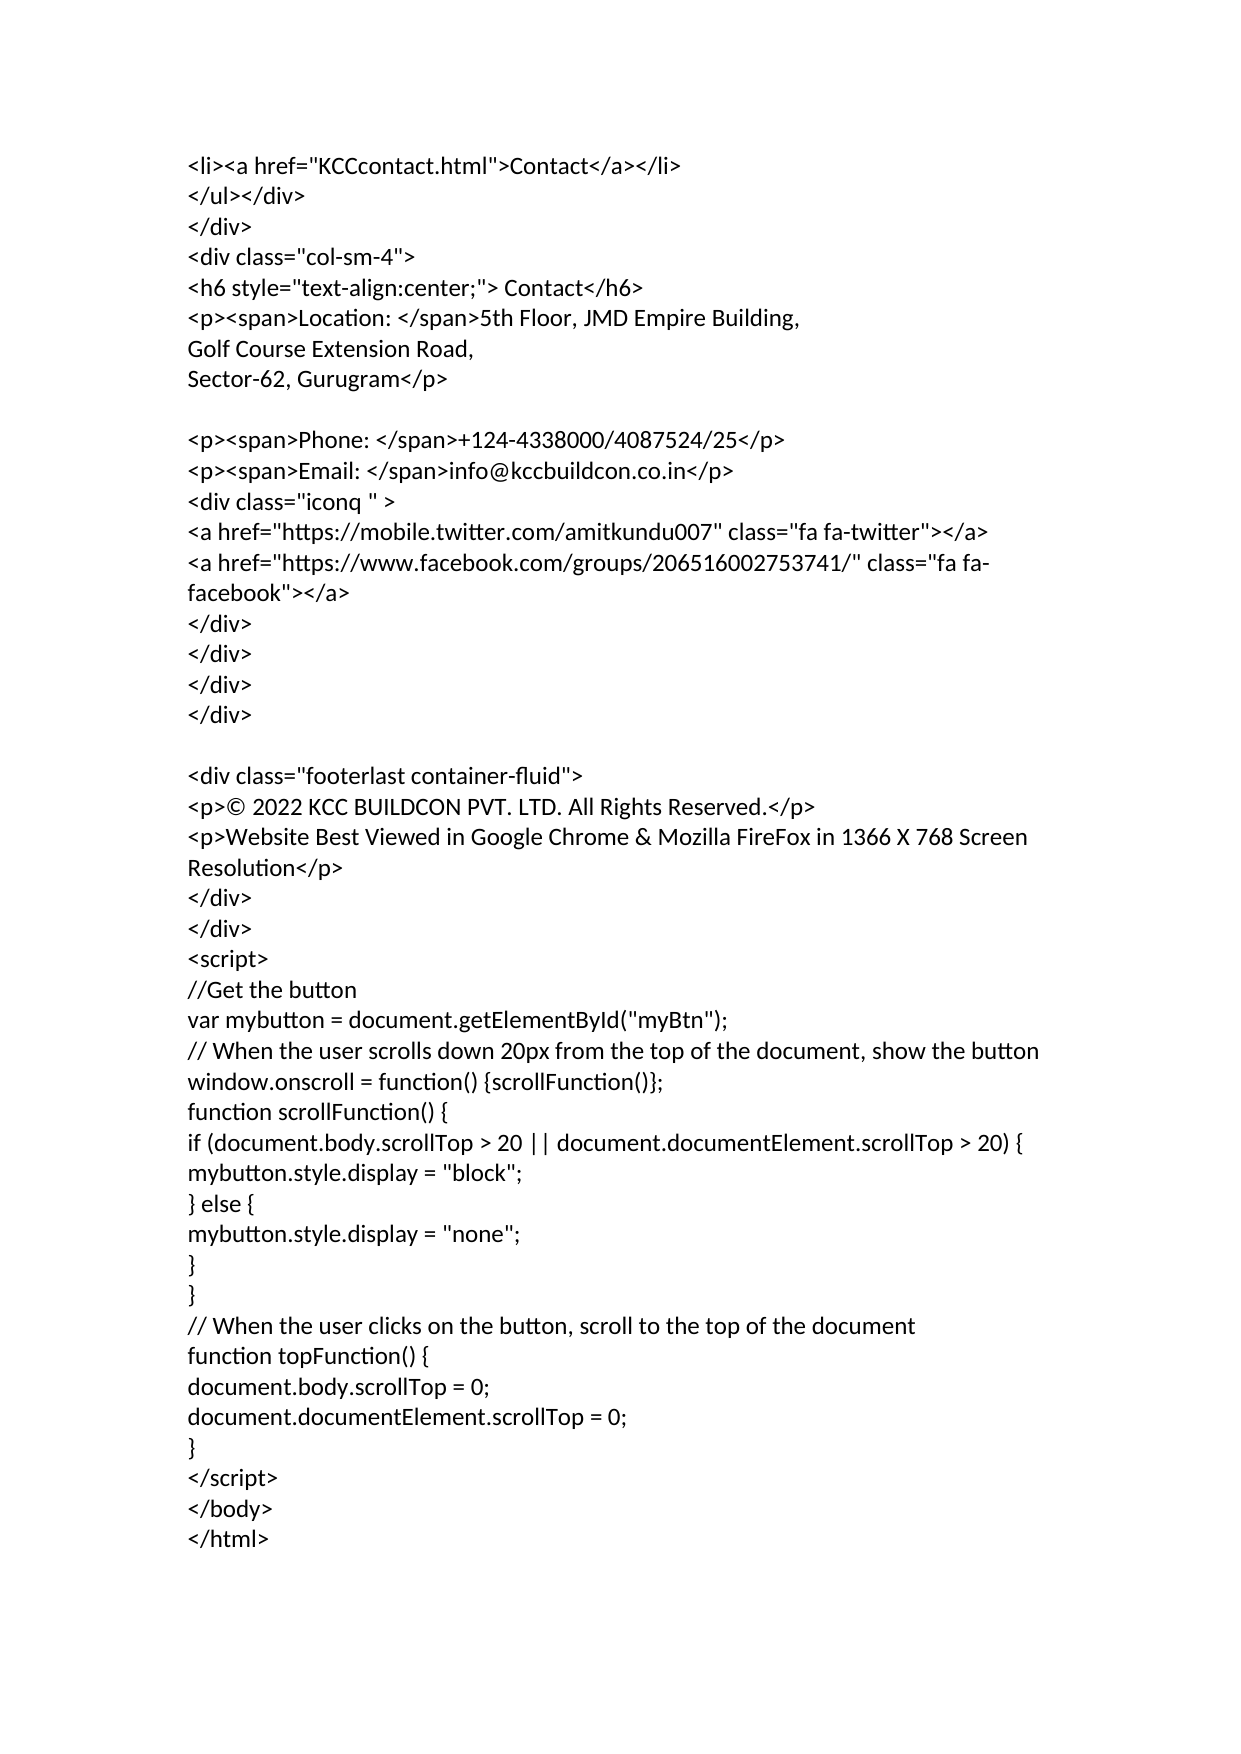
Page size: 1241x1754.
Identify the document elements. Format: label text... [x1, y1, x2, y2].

text <a href="https://www.facebook.com/groups/206516002753741/" class="fa fa-facebook"></a> [187, 547, 1053, 608]
text Golf Course Extension Road, [187, 333, 1053, 364]
text </div> [187, 669, 1053, 699]
text } else { [187, 1188, 1053, 1218]
text document.body.scrollTop = 0; [187, 1371, 1053, 1401]
text window.onscroll = function() {scrollFunction()}; [187, 1066, 1053, 1096]
text </ul></div> [187, 181, 1053, 211]
text <h6 style="text-align:center;"> Contact</h6> [187, 272, 1053, 303]
text <li><a href="KCCcontact.html">Contact</a></li> [187, 150, 1053, 181]
text </div> [187, 913, 1053, 943]
text <a href="https://mobile.twitter.com/amitkundu007" class="fa fa-twitter"></a> [187, 516, 1053, 547]
text </html> [187, 1523, 1053, 1554]
text </div> [187, 638, 1053, 669]
text </div> [187, 608, 1053, 638]
text Sector-62, Gurugram</p> [187, 364, 1053, 394]
text <script> [187, 943, 1053, 974]
text <div class="iconq " > [187, 486, 1053, 516]
text var mybutton = document.getElementById("myBtn"); [187, 1004, 1053, 1035]
text </div> [187, 211, 1053, 242]
text } [187, 1432, 1053, 1462]
text if (document.body.scrollTop > 20 || document.documentElement.scrollTop > 20) { [187, 1127, 1053, 1157]
text } [187, 1249, 1053, 1279]
text function scrollFunction() { [187, 1096, 1053, 1127]
text </div> [187, 882, 1053, 913]
text <p>Website Best Viewed in Google Chrome & Mozilla FireFox in 1366 X 768 Screen Resolution</p> [187, 821, 1053, 882]
text // When the user clicks on the button, scroll to the top of the document [187, 1310, 1053, 1340]
text } [187, 1279, 1053, 1310]
text <p><span>Email: </span>info@kccbuildcon.co.in</p> [187, 455, 1053, 486]
text // When the user scrolls down 20px from the top of the document, show the button [187, 1035, 1053, 1066]
text mybutton.style.display = "none"; [187, 1218, 1053, 1249]
text <p>© 2022 KCC BUILDCON PVT. LTD. All Rights Reserved.</p> [187, 791, 1053, 821]
text mybutton.style.display = "block"; [187, 1157, 1053, 1188]
text function topFunction() { [187, 1340, 1053, 1371]
text <div class="footerlast container-fluid"> [187, 760, 1053, 791]
text </script> [187, 1462, 1053, 1493]
text </div> [187, 699, 1053, 730]
text <p><span>Phone: </span>+124-4338000/4087524/25</p> [187, 425, 1053, 455]
text document.documentElement.scrollTop = 0; [187, 1401, 1053, 1432]
text <p><span>Location: </span>5th Floor, JMD Empire Building, [187, 303, 1053, 333]
text //Get the button [187, 974, 1053, 1004]
text <div class="col-sm-4"> [187, 242, 1053, 272]
text </body> [187, 1493, 1053, 1523]
